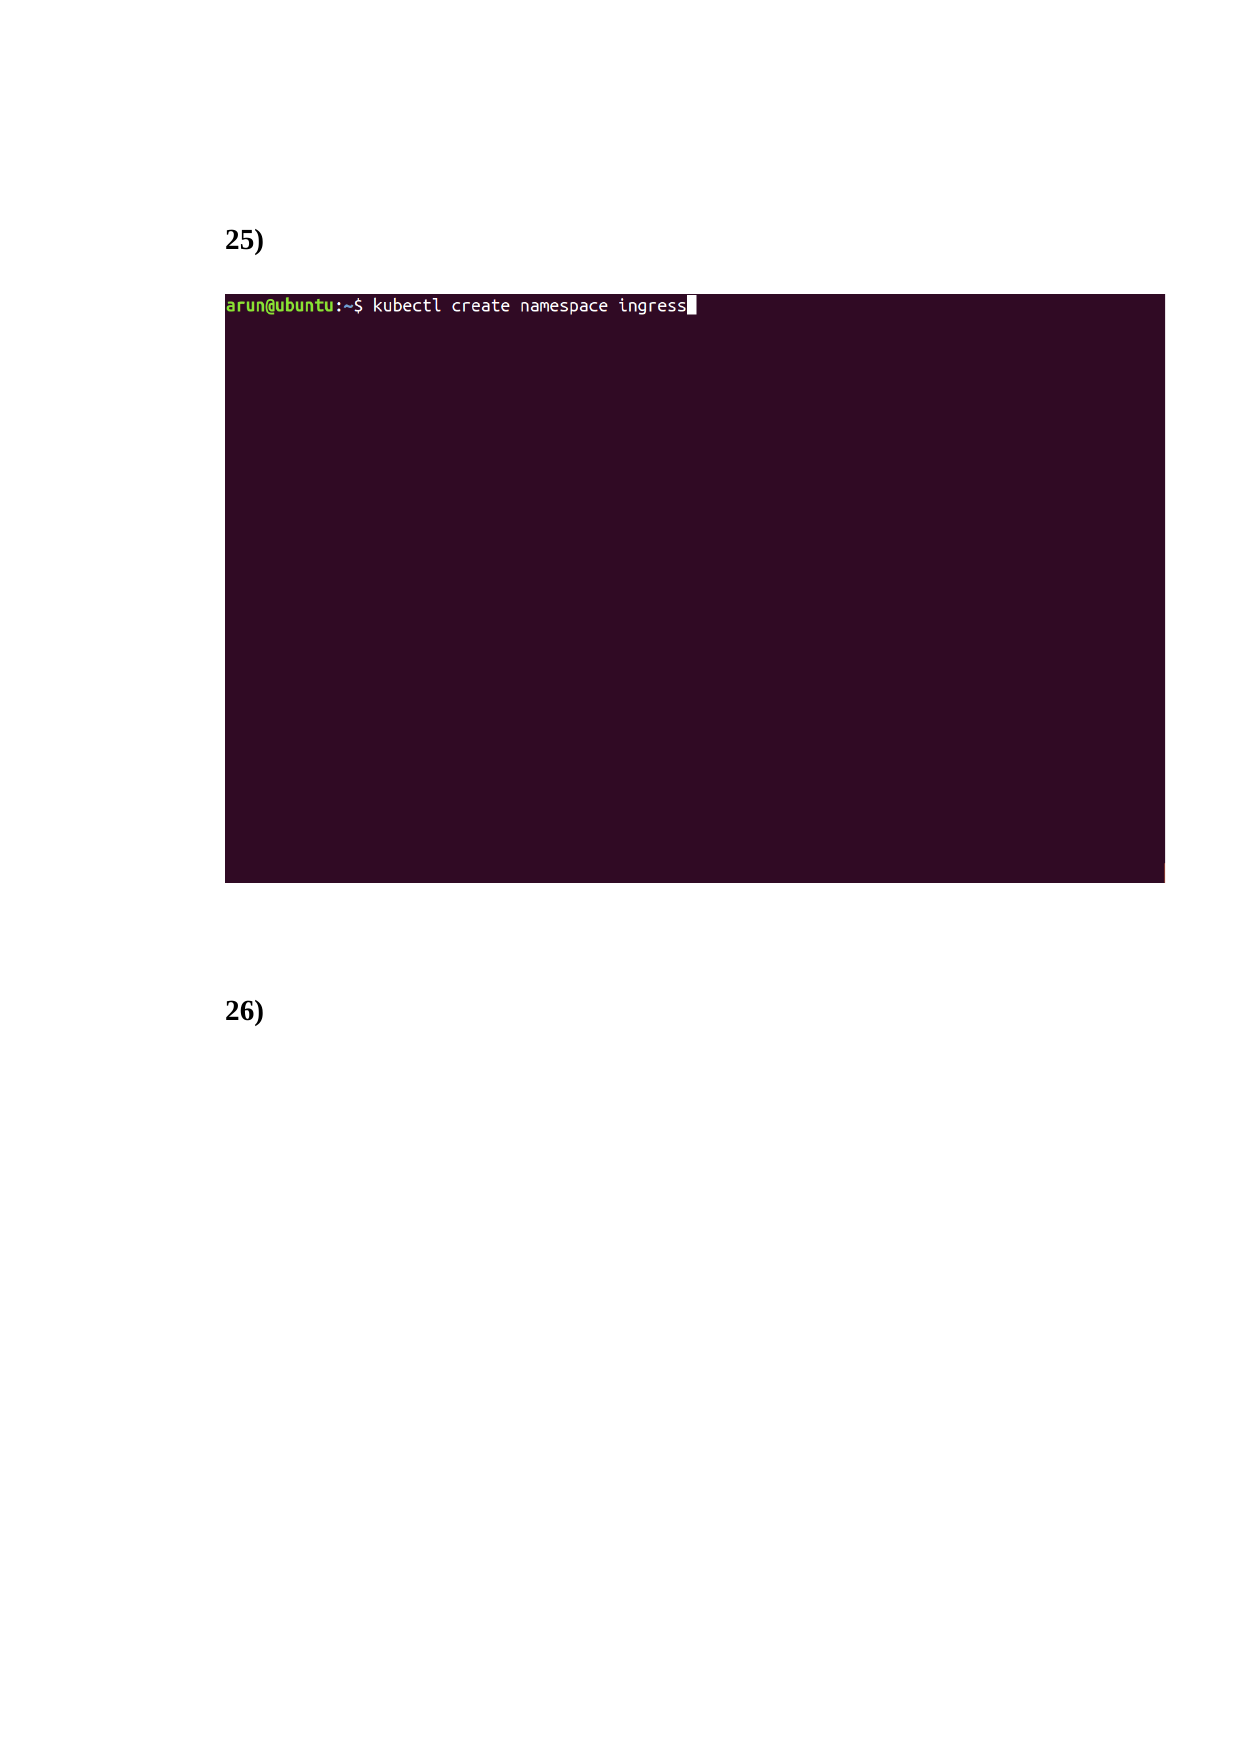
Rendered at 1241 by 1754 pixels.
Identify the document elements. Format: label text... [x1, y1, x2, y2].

picture [225, 294, 1166, 883]
list 26) [225, 993, 1090, 1026]
list 25) [225, 222, 1090, 256]
